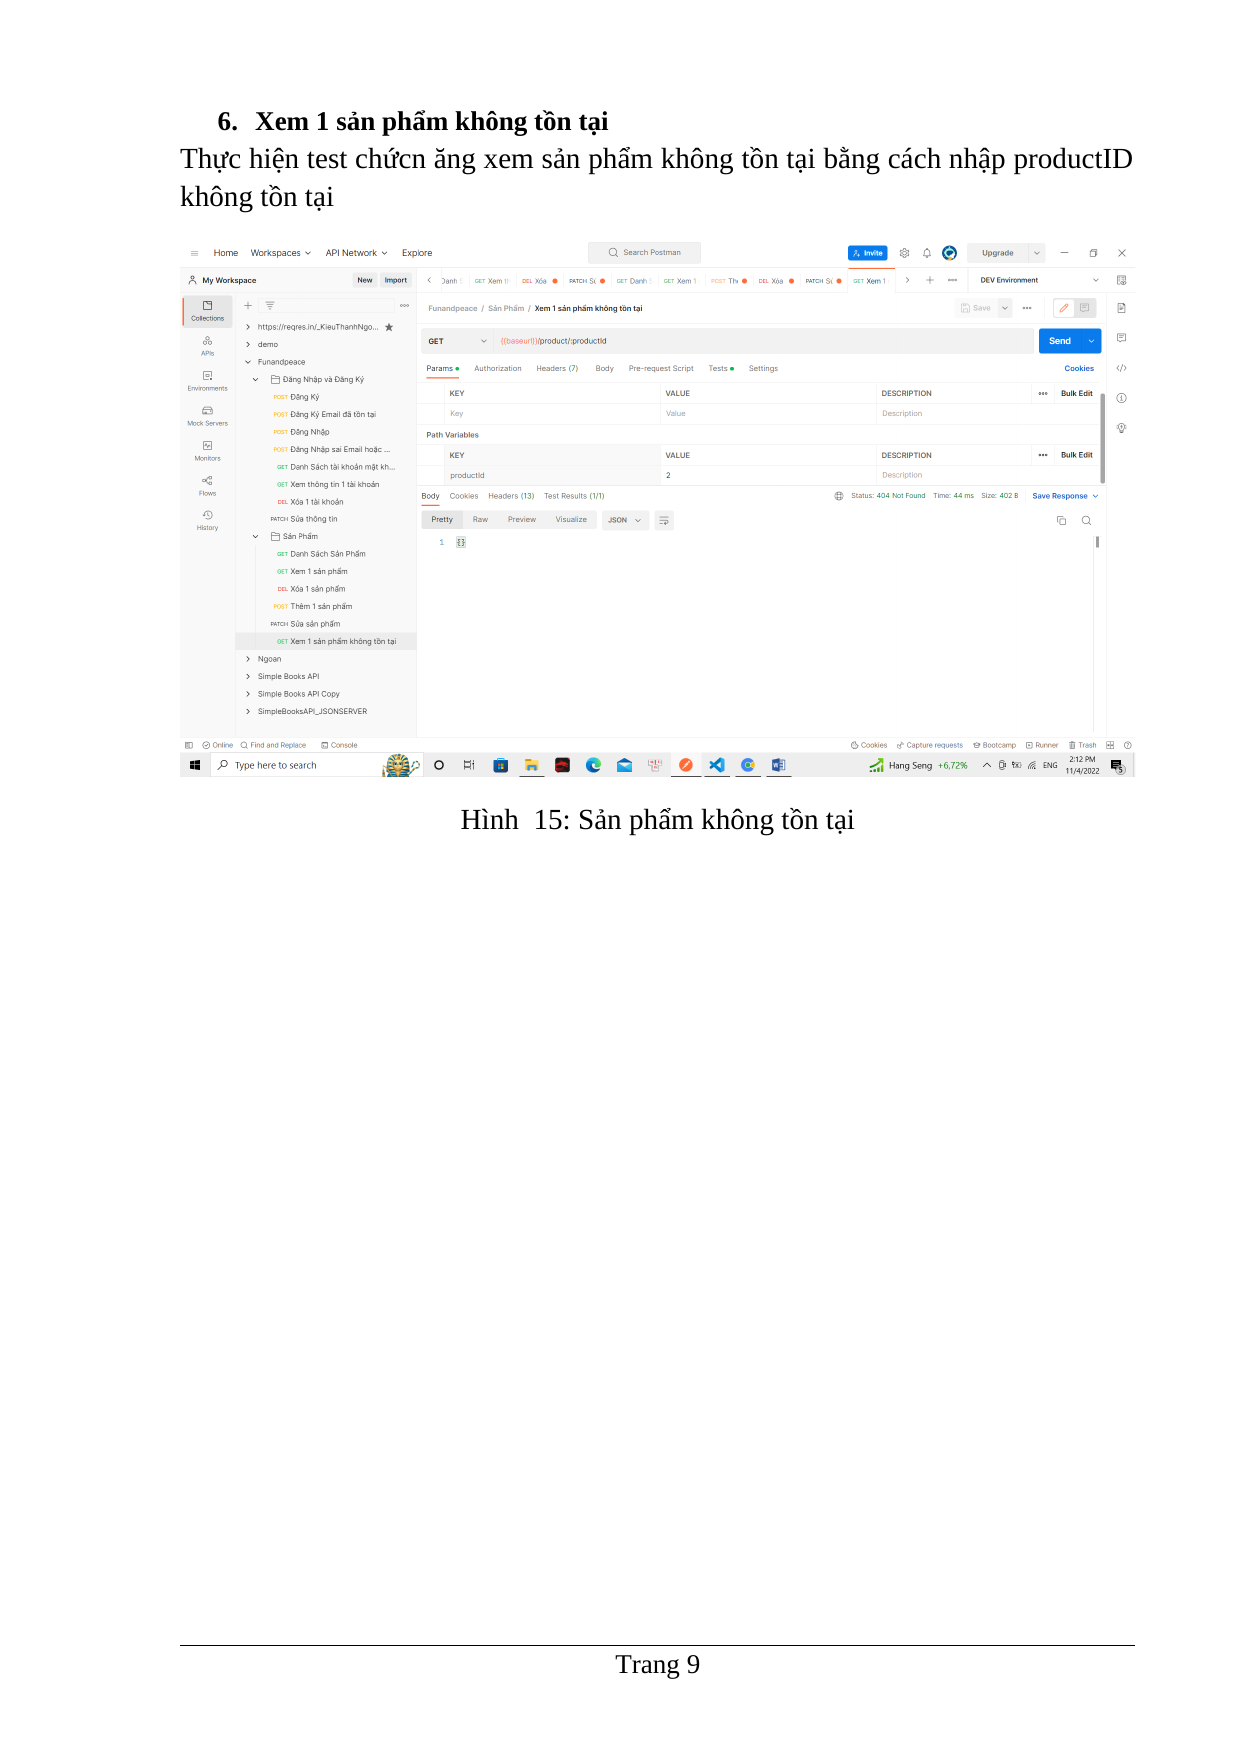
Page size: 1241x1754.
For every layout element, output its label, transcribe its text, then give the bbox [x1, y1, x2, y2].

text Thực hiện test chứcn ăng xem sản phẩm không tồn tại bằng cách nhập productID không tồn tại [180, 141, 1135, 213]
text Hình 15: Sản phẩm không tồn tại [180, 802, 1135, 836]
picture [180, 238, 1136, 777]
subtitle Xem 1 sản phẩm không tồn tại [217, 105, 1135, 136]
